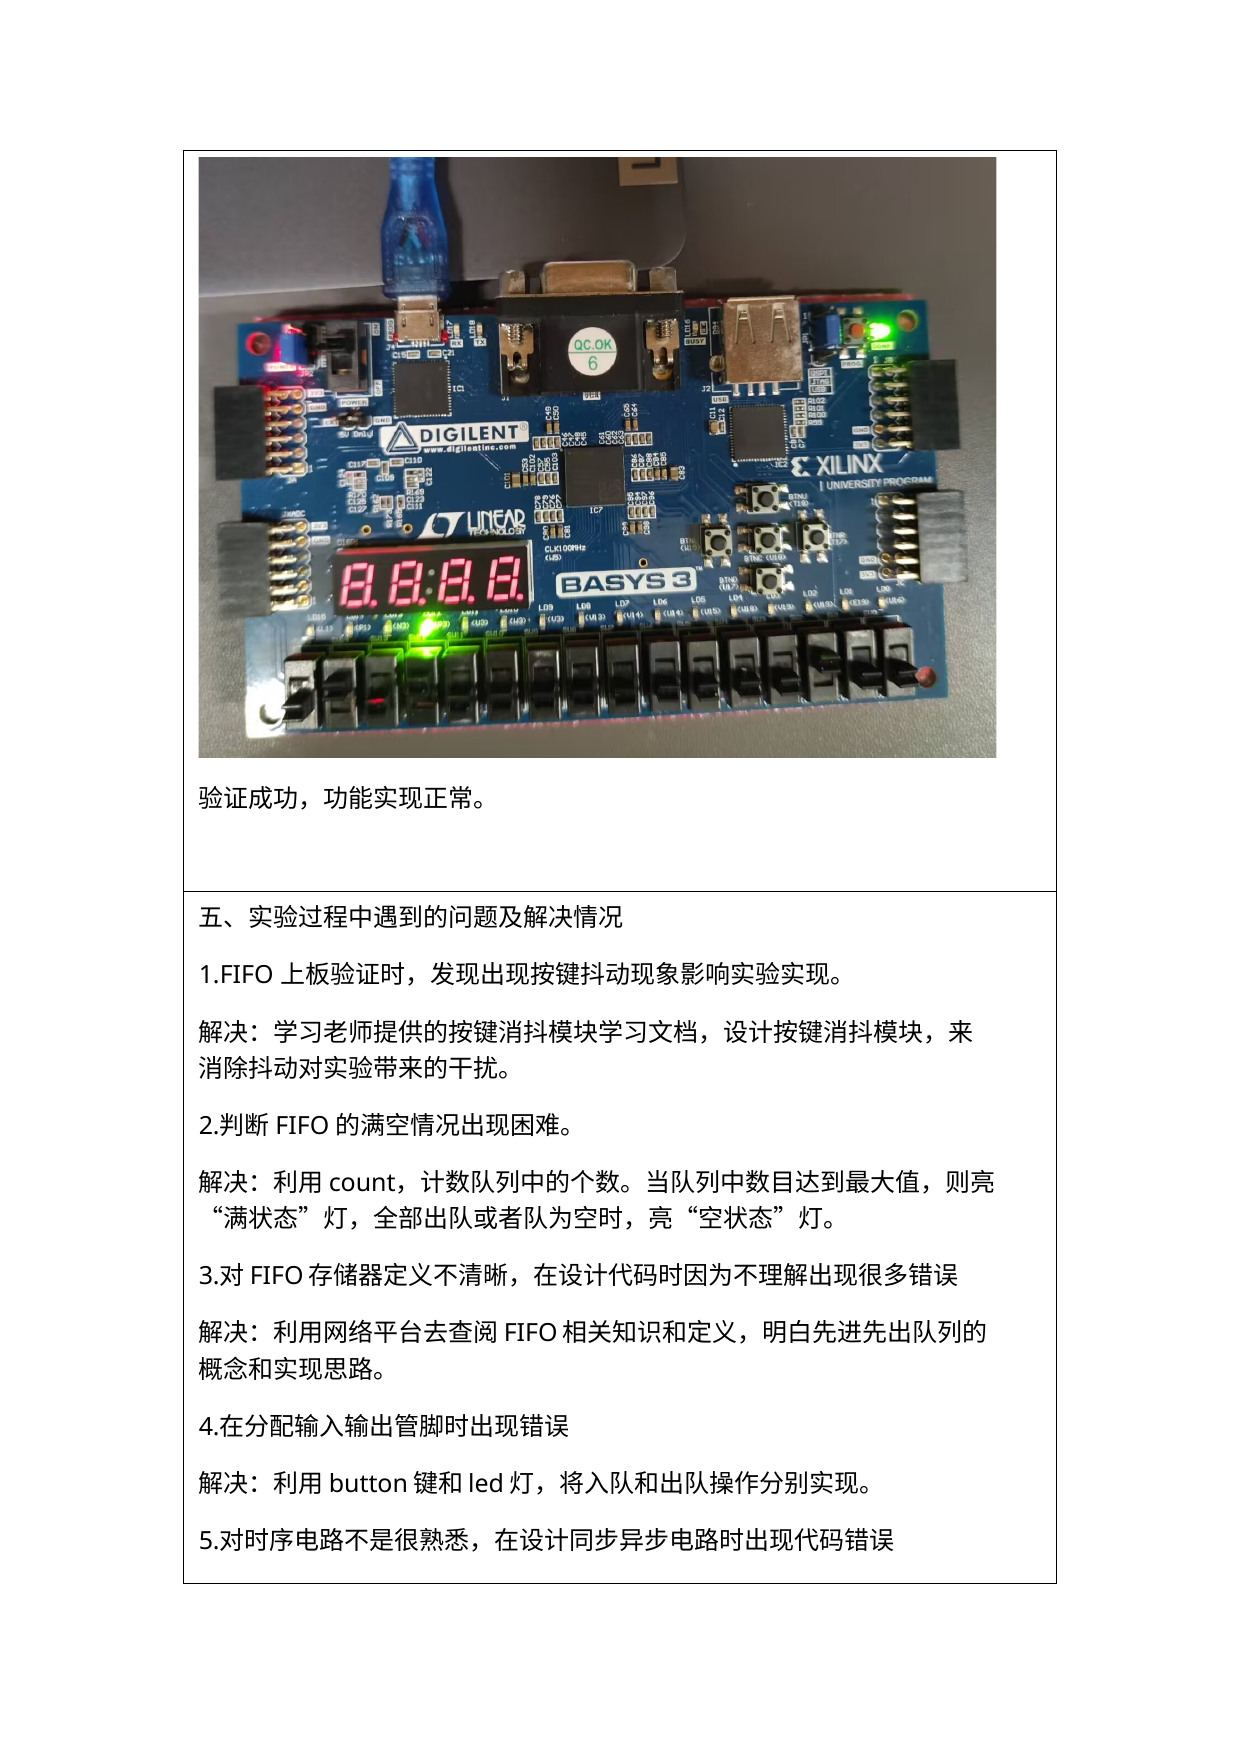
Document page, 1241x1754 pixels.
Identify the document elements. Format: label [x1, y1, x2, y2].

table_cell [184, 151, 1056, 891]
picture [198, 157, 997, 758]
table_cell [184, 892, 1056, 1583]
